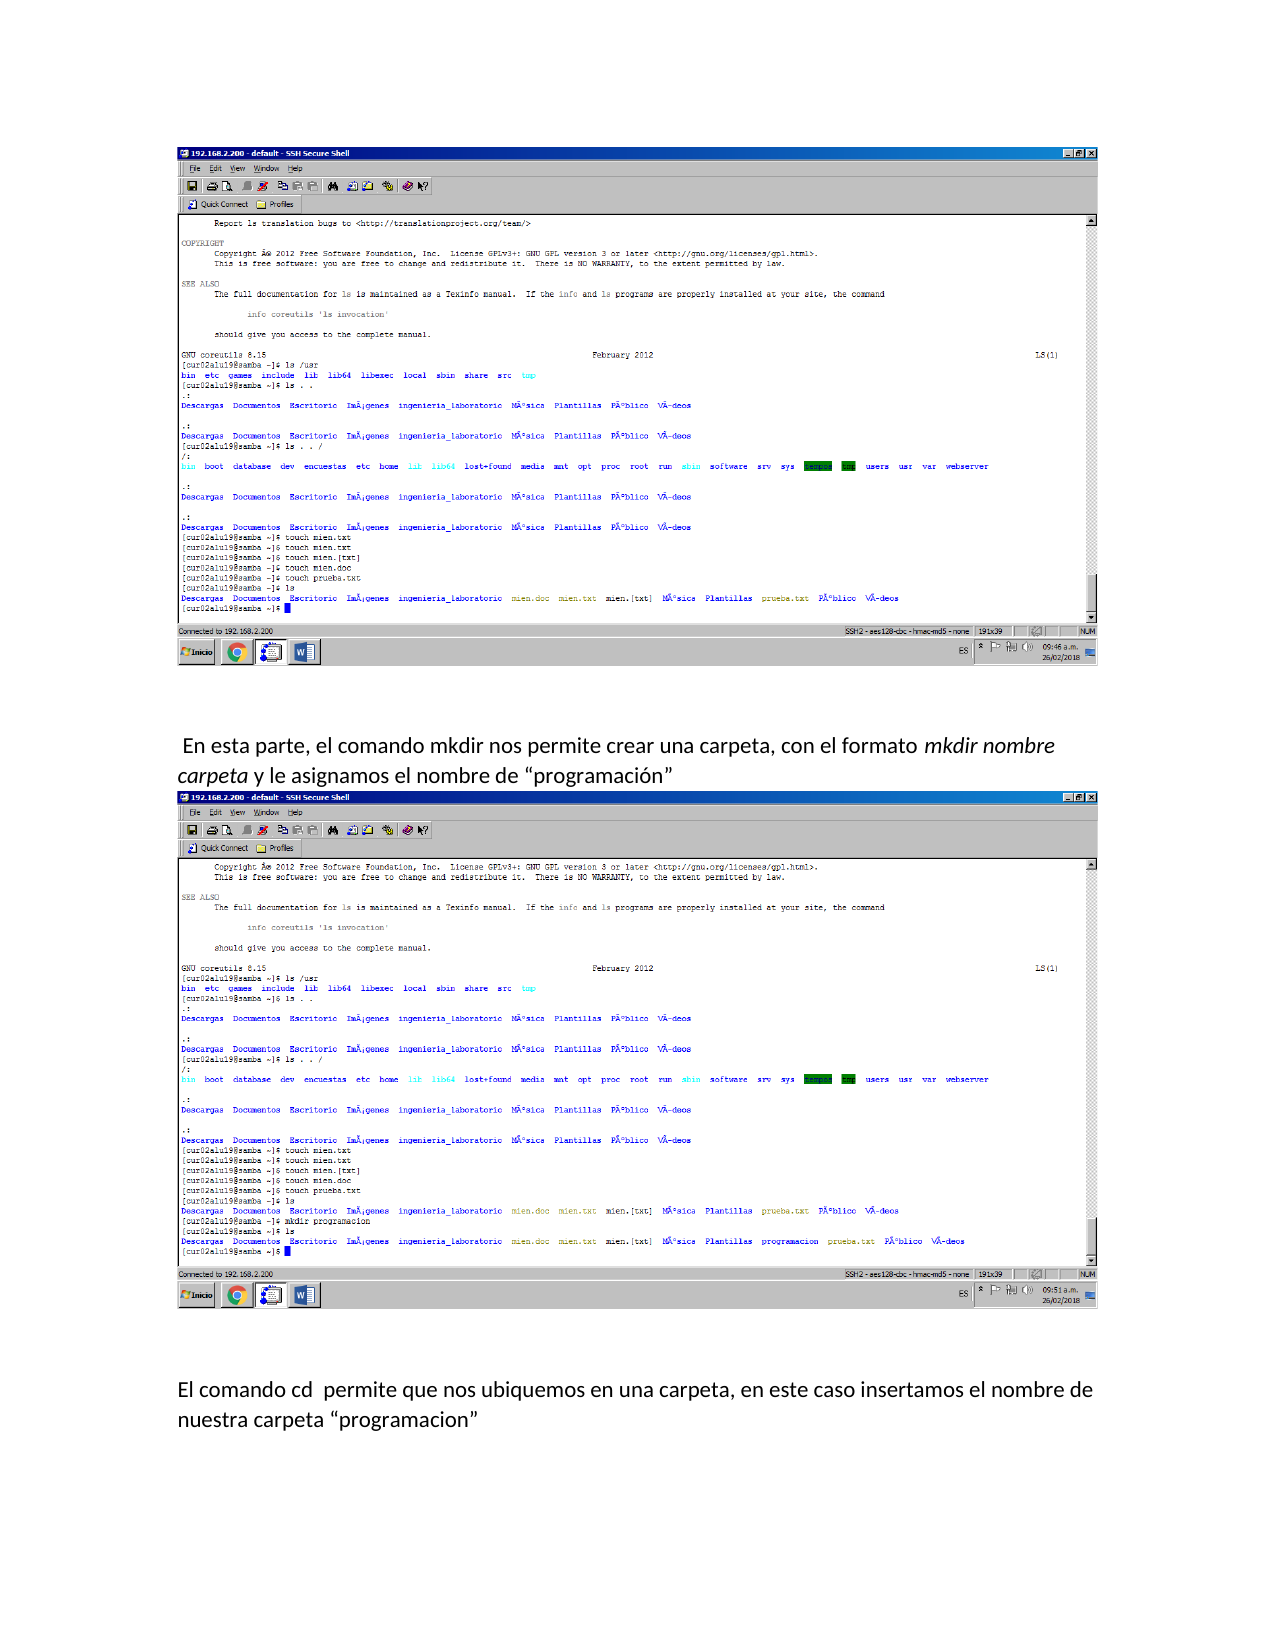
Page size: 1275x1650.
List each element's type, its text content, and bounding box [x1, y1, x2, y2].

picture [177, 147, 1098, 666]
picture [177, 791, 1098, 1309]
text En esta parte, el comando mkdir nos permite crear una carpeta, con el formato mkdir nombre carpeta y le asignamos el nombre de “programación” [177, 731, 1098, 791]
text El comando cd permite que nos ubiquemos en una carpeta, en este caso insertamos el nombre de nuestra carpeta “programacion” [177, 1375, 1098, 1433]
